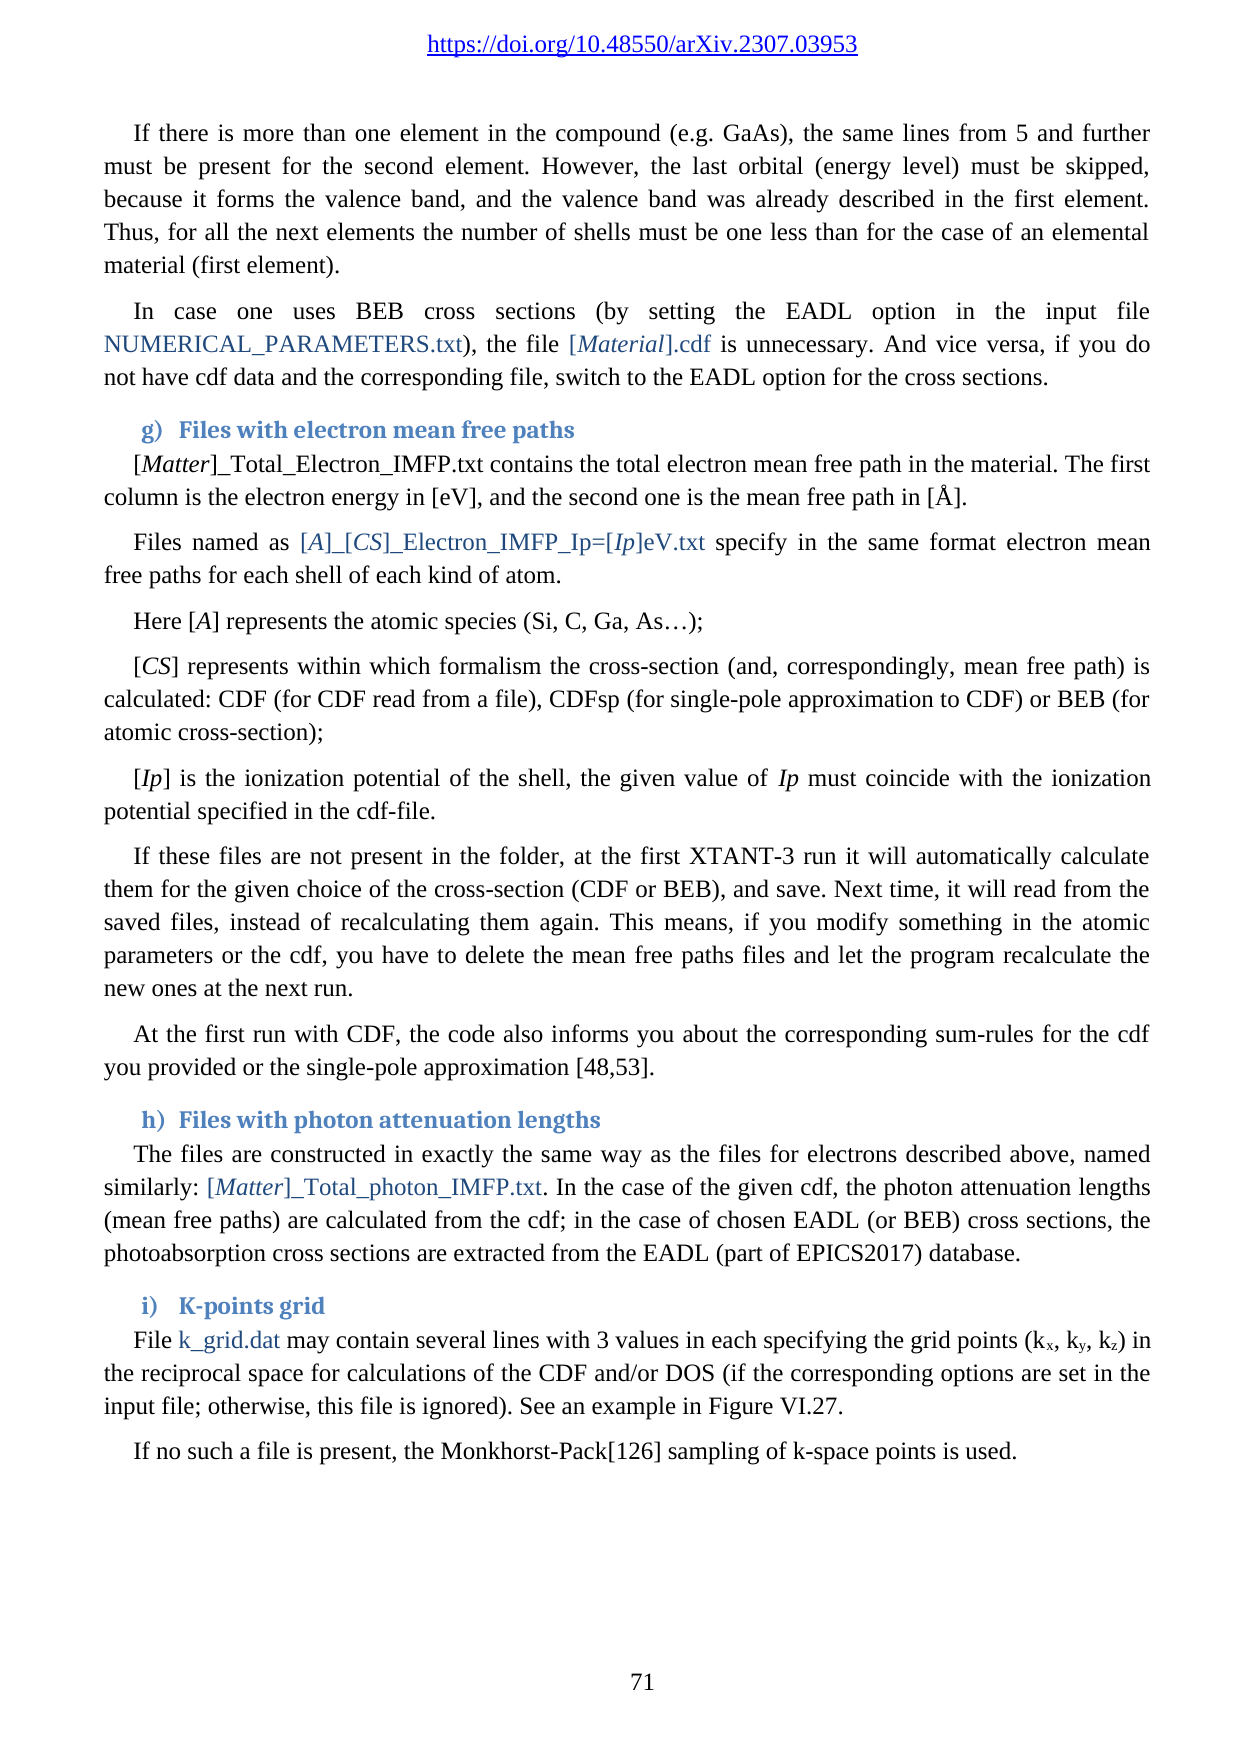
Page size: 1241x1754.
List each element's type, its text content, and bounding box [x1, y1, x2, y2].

text If these files are not present in the folder, at the first XTANT-3 run it will automatically calculate them for the given choice of the cross-section (CDF or BEB), and save. Next time, it will read from the saved files, instead of recalculating them again. This means, if you modify something in the atomic parameters or the cdf, you have to delete the mean free paths files and let the program recalculate the new ones at the next run. [103, 841, 1152, 1002]
text The files are constructed in exactly the same way as the files for electrons described above, named similarly: [Matter]_Total_photon_IMFP.txt. In the case of the given cdf, the photon attenuation lengths (mean free paths) are calculated from the cdf; in the case of chosen EADL (or BEB) cross sections, the photoabsorption cross sections are extracted from the EADL (part of EPICS2017) database. [103, 1139, 1152, 1267]
text Here [A] represents the atomic species (Si, C, Ga, As…); [103, 606, 1152, 634]
text [Matter]_Total_Electron_IMFP.txt contains the total electron mean free path in the material. The first column is the electron energy in [eV], and the second one is the mean free path in [Å]. [103, 449, 1152, 510]
subtitle Files with photon attenuation lengths [141, 1106, 1152, 1134]
text Files named as [A]_[CS]_Electron_IMFP_Ip=[Ip]eV.txt specify in the same format electron mean free paths for each shell of each kind of atom. [103, 527, 1152, 589]
text [Ip] is the ionization potential of the shell, the given value of Ip must coincide with the ionization potential specified in the cdf-file. [103, 763, 1152, 824]
subtitle Files with electron mean free paths [141, 416, 1152, 444]
subtitle K-points grid [141, 1292, 1152, 1321]
text [CS] represents within which formalism the cross-section (and, correspondingly, mean free path) is calculated: CDF (for CDF read from a file), CDFsp (for single-pole approximation to CDF) or BEB (for atomic cross-section); [103, 651, 1152, 746]
text If no such a file is present, the Monkhorst-Pack[126] sampling of k-space points is used. [103, 1436, 1152, 1465]
text At the first run with CDF, the code also informs you about the corresponding sum-rules for the cdf you provided or the single-pole approximation [48,53]. [103, 1019, 1152, 1081]
text In case one uses BEB cross sections (by setting the EADL option in the input file NUMERICAL_PARAMETERS.txt), the file [Material].cdf is unnecessary. And vice versa, if you do not have cdf data and the corresponding file, switch to the EADL option for the cross sections. [103, 296, 1152, 391]
